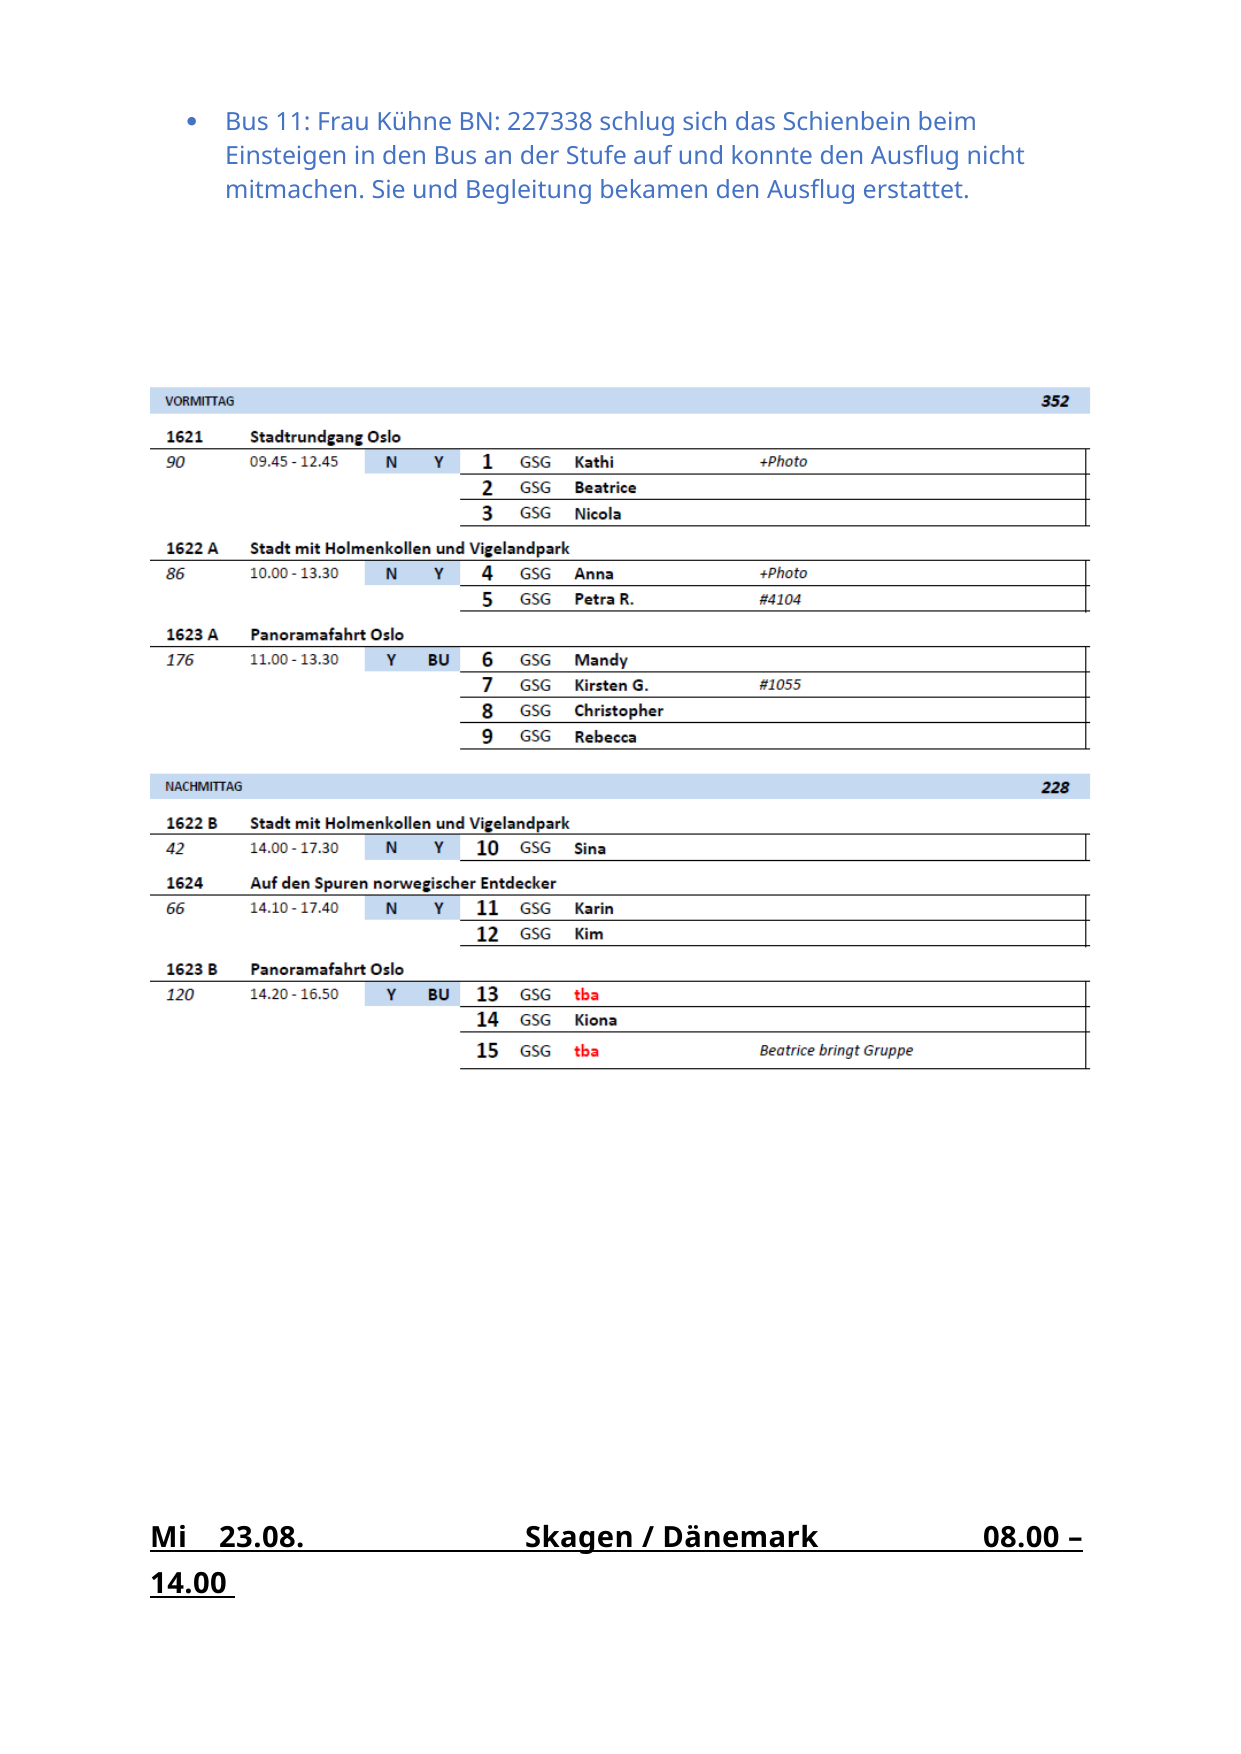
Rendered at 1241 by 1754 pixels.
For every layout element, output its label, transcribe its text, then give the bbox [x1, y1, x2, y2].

subtitle Mi 23.08. Skagen / Dänemark 08.00 – 14.00 [150, 1517, 1090, 1602]
picture [150, 385, 1091, 1082]
list Bus 11: Frau Kühne BN: 227338 schlug sich das Schienbein beim Einsteigen in den Bus an der Stufe auf und konnte den Ausflug nicht mitmachen. Sie und Begleitung bekamen den Ausflug erstattet. [187, 103, 1090, 206]
